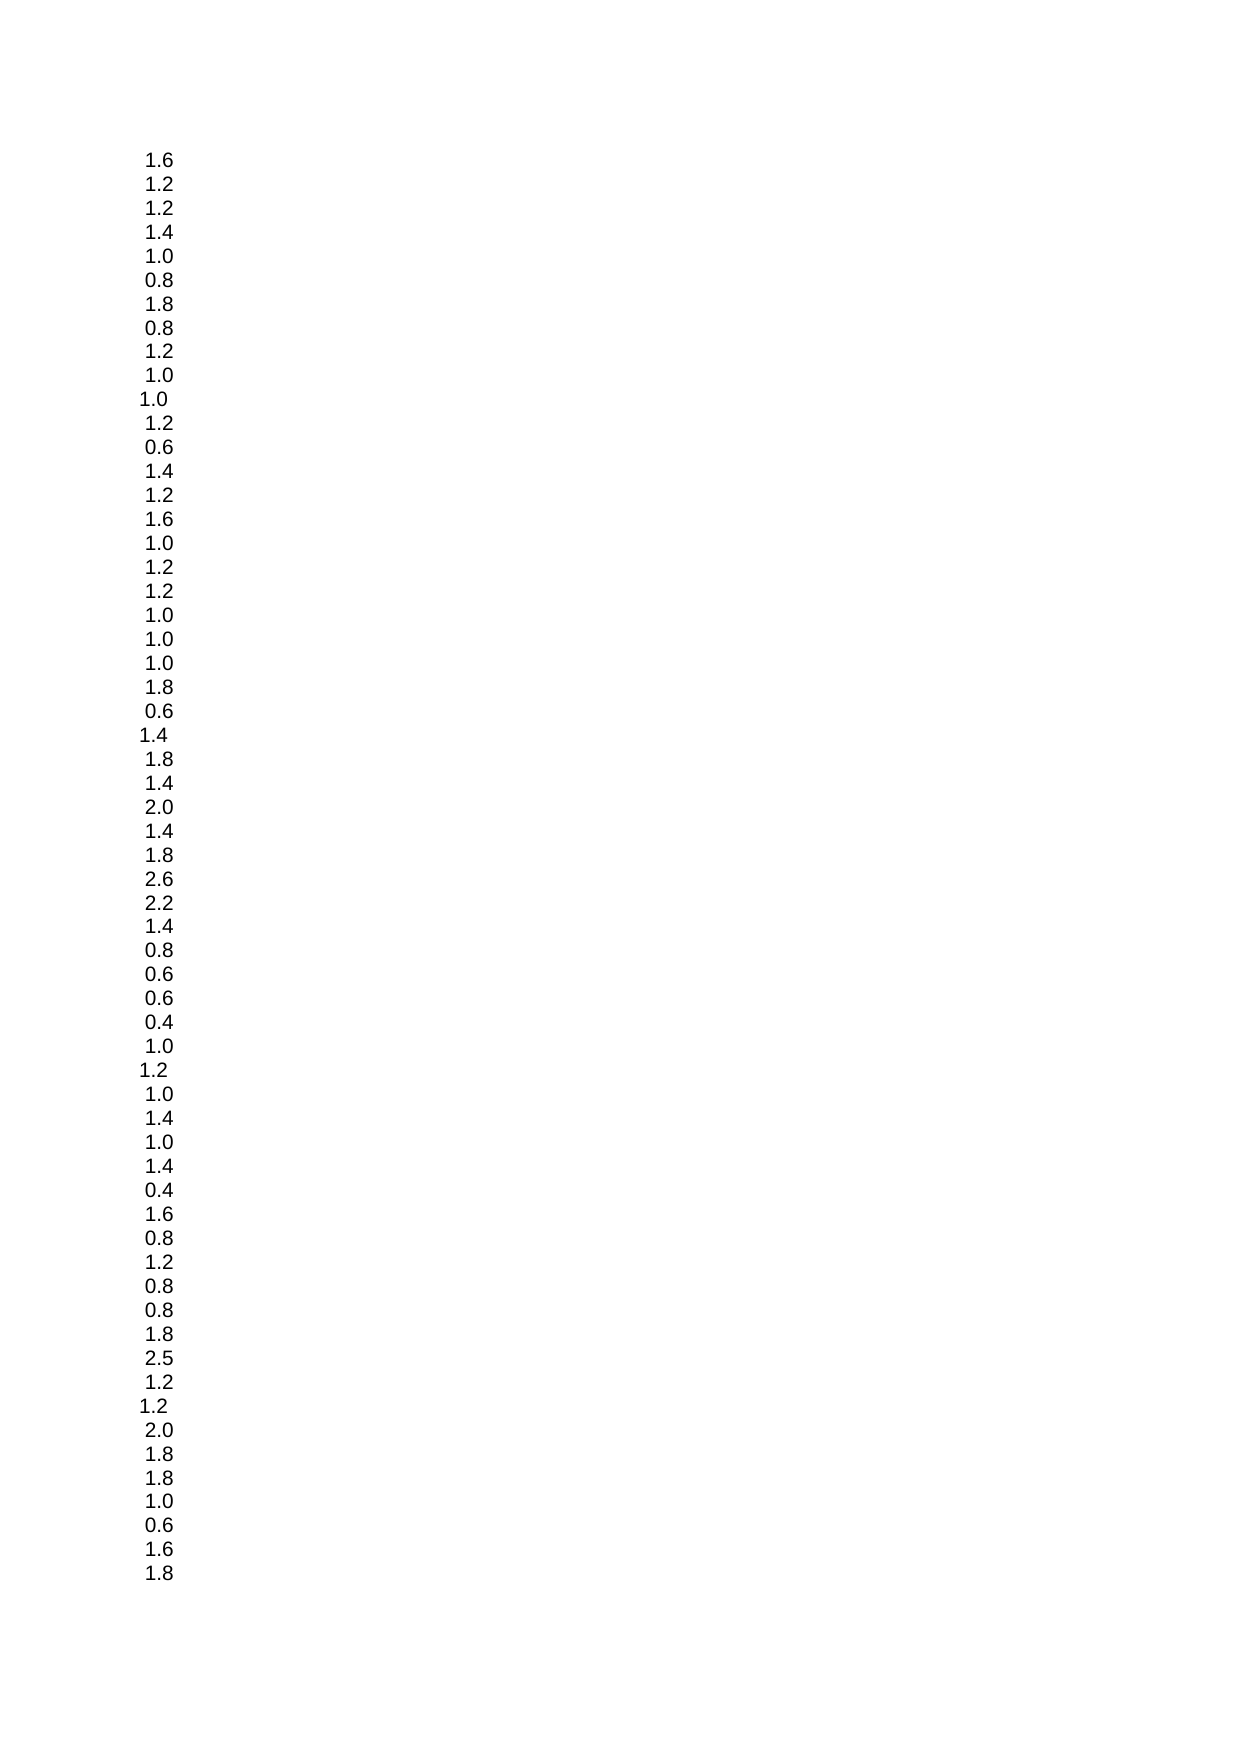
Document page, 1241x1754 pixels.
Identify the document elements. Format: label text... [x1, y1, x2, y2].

text 1.0 1.2 0.6 1.4 1.2 1.6 1.0 1.2 1.2 1.0 1.0 1.0 1.8 0.6 [139, 387, 1101, 723]
text 1.2 1.0 1.4 1.0 1.4 0.4 1.6 0.8 1.2 0.8 0.8 1.8 2.5 1.2 [139, 1058, 1101, 1393]
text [139, 148, 1101, 387]
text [139, 1393, 1101, 1585]
text 1.4 1.8 1.4 2.0 1.4 1.8 2.6 2.2 1.4 0.8 0.6 0.6 0.4 1.0 [139, 723, 1101, 1058]
